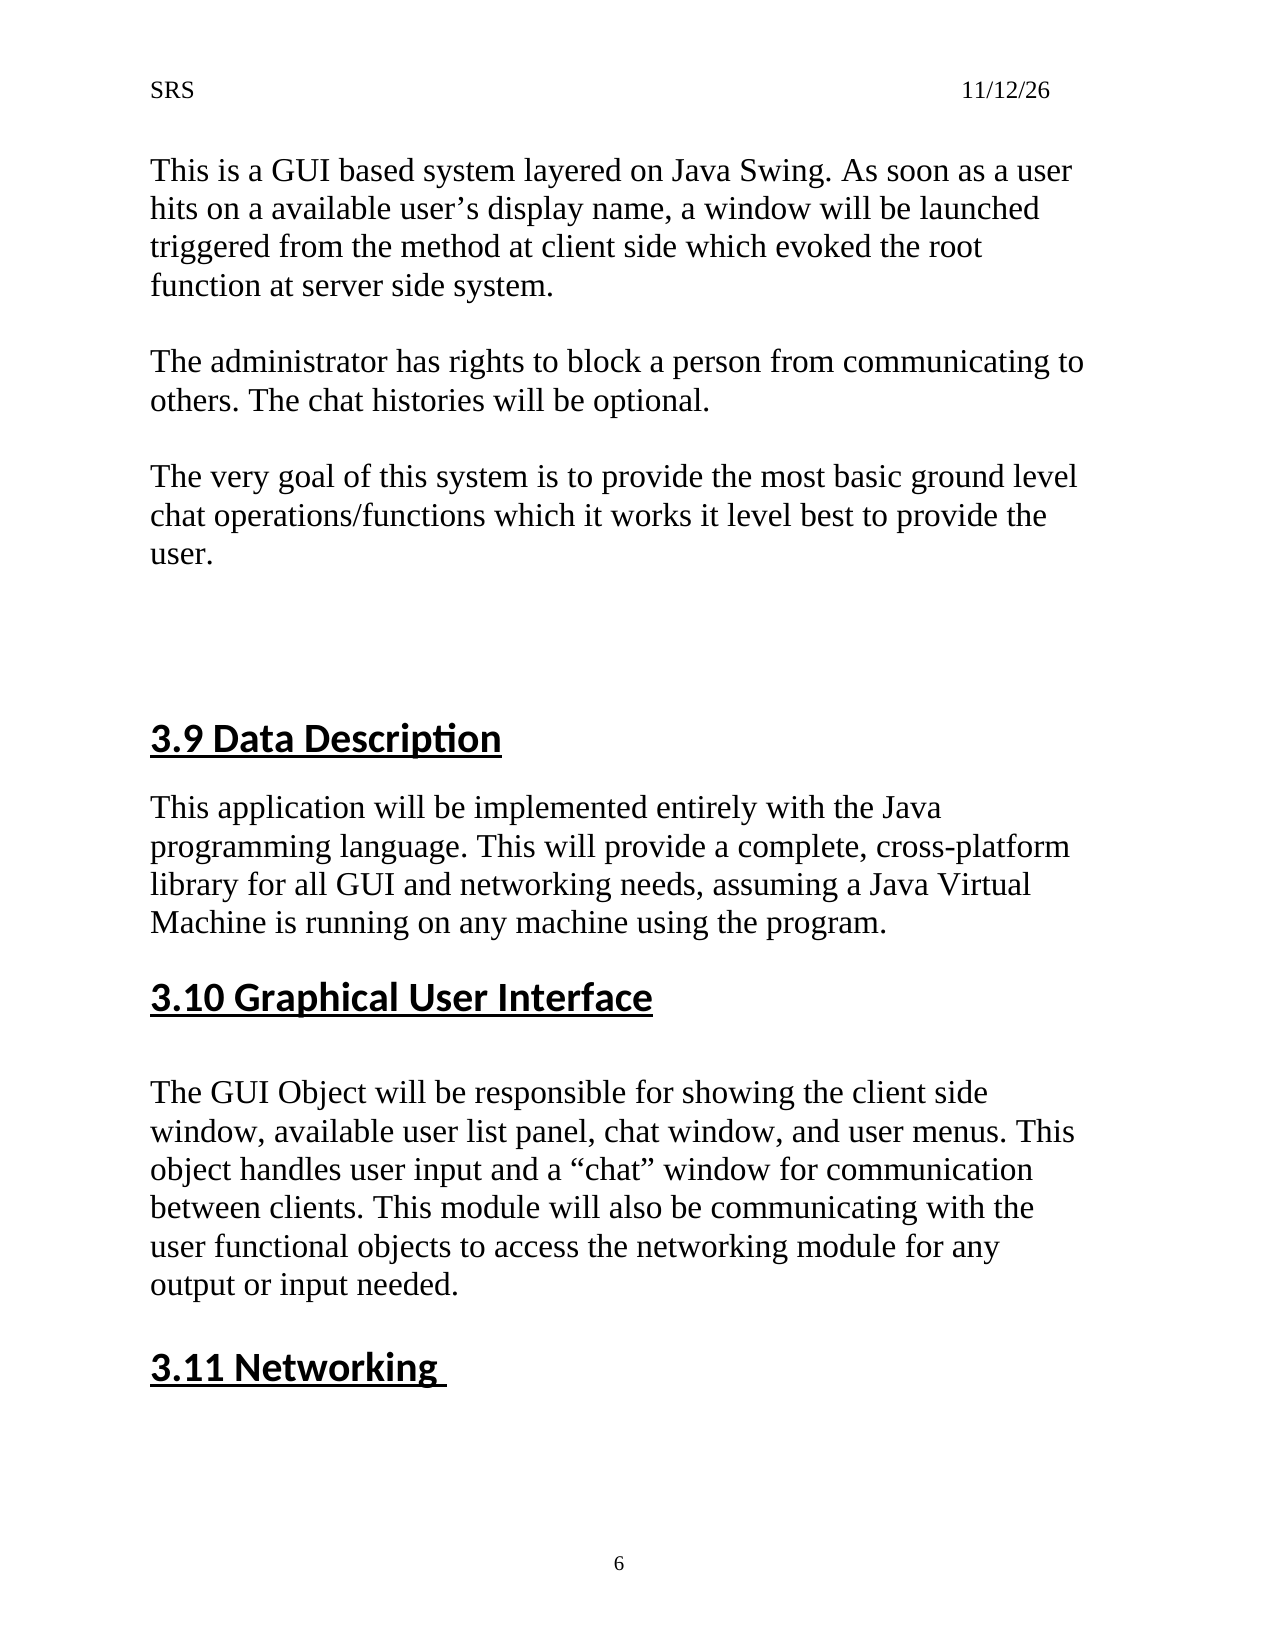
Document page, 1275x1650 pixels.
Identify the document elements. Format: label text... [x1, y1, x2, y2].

text The GUI Object will be responsible for showing the client side window, available user list panel, chat window, and user menus. This object handles user input and a “chat” window for communication between clients. This module will also be communicating with the user functional objects to access the networking module for any output or input needed. [150, 1073, 1087, 1303]
text 3.10 Graphical User Interface [150, 971, 1087, 1022]
subtitle This application will be implemented entirely with the Java programming language. This will provide a complete, cross-platform library for all GUI and networking needs, assuming a Java Virtual Machine is running on any machine using the program. [150, 787, 1087, 941]
text This is a GUI based system layered on Java Swing. As soon as a user hits on a available user’s display name, a window will be launched triggered from the method at client side which evoked the root function at server side system. [150, 150, 1087, 303]
text 3.11 Networking [150, 1341, 1087, 1392]
text The very goal of this system is to provide the most basic ground level chat operations/functions which it works it level best to provide the user. [150, 457, 1087, 572]
text 3.9 Data Description [150, 712, 1087, 762]
text The administrator has rights to block a person from communicating to others. The chat histories will be optional. [150, 342, 1087, 418]
